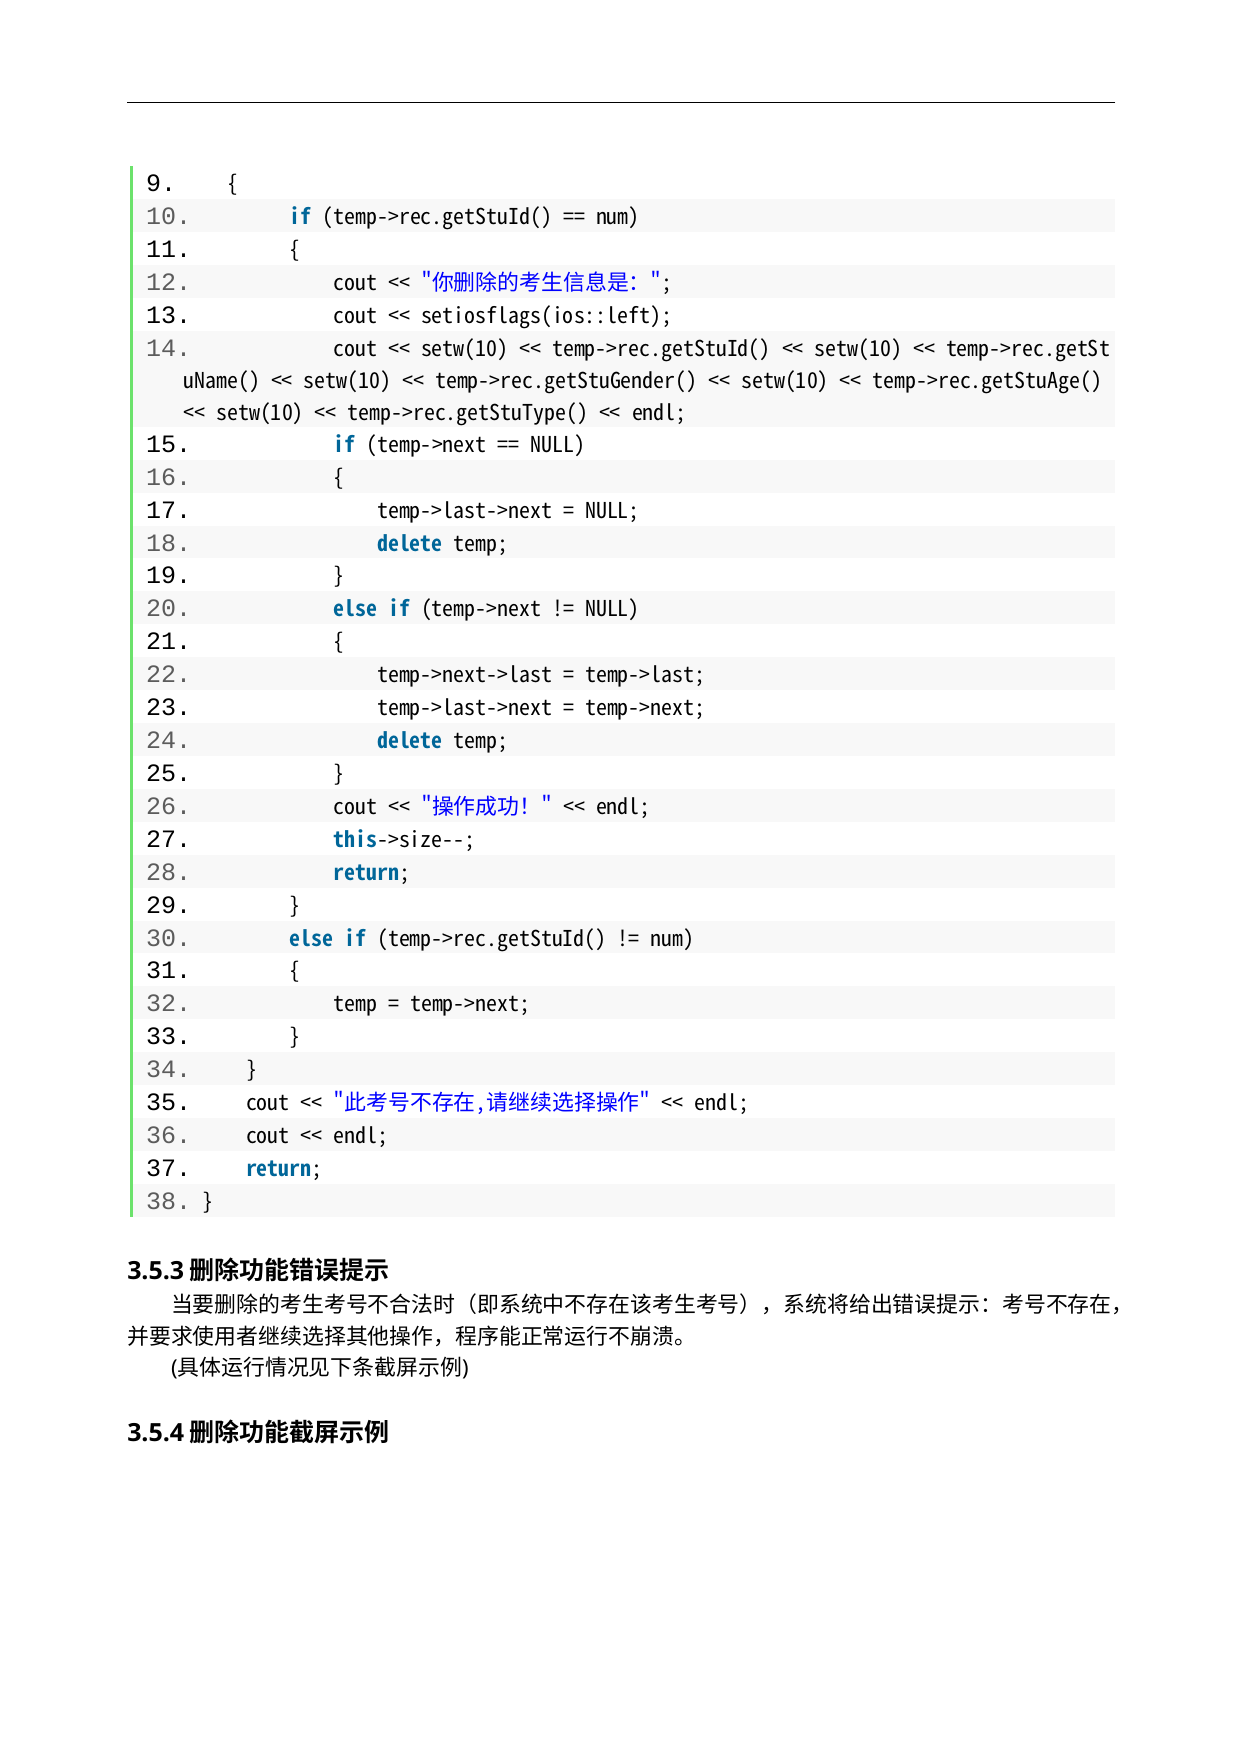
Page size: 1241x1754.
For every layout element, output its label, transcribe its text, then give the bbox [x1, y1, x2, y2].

list cout << setiosflags(ios::left); [133, 298, 1115, 331]
list } [133, 888, 1115, 921]
list return; [133, 855, 1115, 888]
list cout << "你删除的考生信息是："; [133, 265, 1115, 298]
list { [133, 953, 1115, 986]
text 3.5.4删除功能截屏示例 [127, 1412, 1115, 1448]
list cout << "操作成功！" << endl; [133, 789, 1115, 822]
text 当要删除的考生考号不合法时（即系统中不存在该考生考号），系统将给出错误提示：考号不存在，并要求使用者继续选择其他操作，程序能正常运行不崩溃。 [127, 1287, 1115, 1350]
list temp->last->next = temp->next; [133, 690, 1115, 723]
list if (temp->next == NULL) [133, 427, 1115, 460]
list temp = temp->next; [133, 986, 1115, 1019]
list delete temp; [133, 526, 1115, 558]
list temp->last->next = NULL; [133, 493, 1115, 526]
list } [133, 558, 1115, 591]
list { [133, 460, 1115, 493]
list } [133, 1052, 1115, 1085]
list cout << "此考号不存在,请继续选择操作" << endl; [133, 1085, 1115, 1118]
list else if (temp->next != NULL) [133, 591, 1115, 624]
list cout << setw(10) << temp->rec.getStuId() << setw(10) << temp->rec.getStuName() << setw(10) << temp->rec.getStuGender() << setw(10) << temp->rec.getStuAge() << setw(10) << temp->rec.getStuType() << endl; [133, 331, 1115, 427]
list { [133, 166, 1115, 199]
list this->size--; [133, 822, 1115, 855]
list } [133, 1019, 1115, 1052]
text (具体运行情况见下条截屏示例) [127, 1350, 1115, 1382]
list temp->next->last = temp->last; [133, 657, 1115, 690]
list else if (temp->rec.getStuId() != num) [133, 921, 1115, 953]
list return; [133, 1151, 1115, 1184]
list cout << endl; [133, 1118, 1115, 1151]
list if (temp->rec.getStuId() == num) [133, 199, 1115, 232]
list } [133, 1184, 1115, 1217]
list } [133, 756, 1115, 789]
list delete temp; [133, 723, 1115, 756]
text 3.5.3删除功能错误提示 [127, 1251, 1115, 1287]
list { [133, 232, 1115, 265]
list { [133, 624, 1115, 657]
